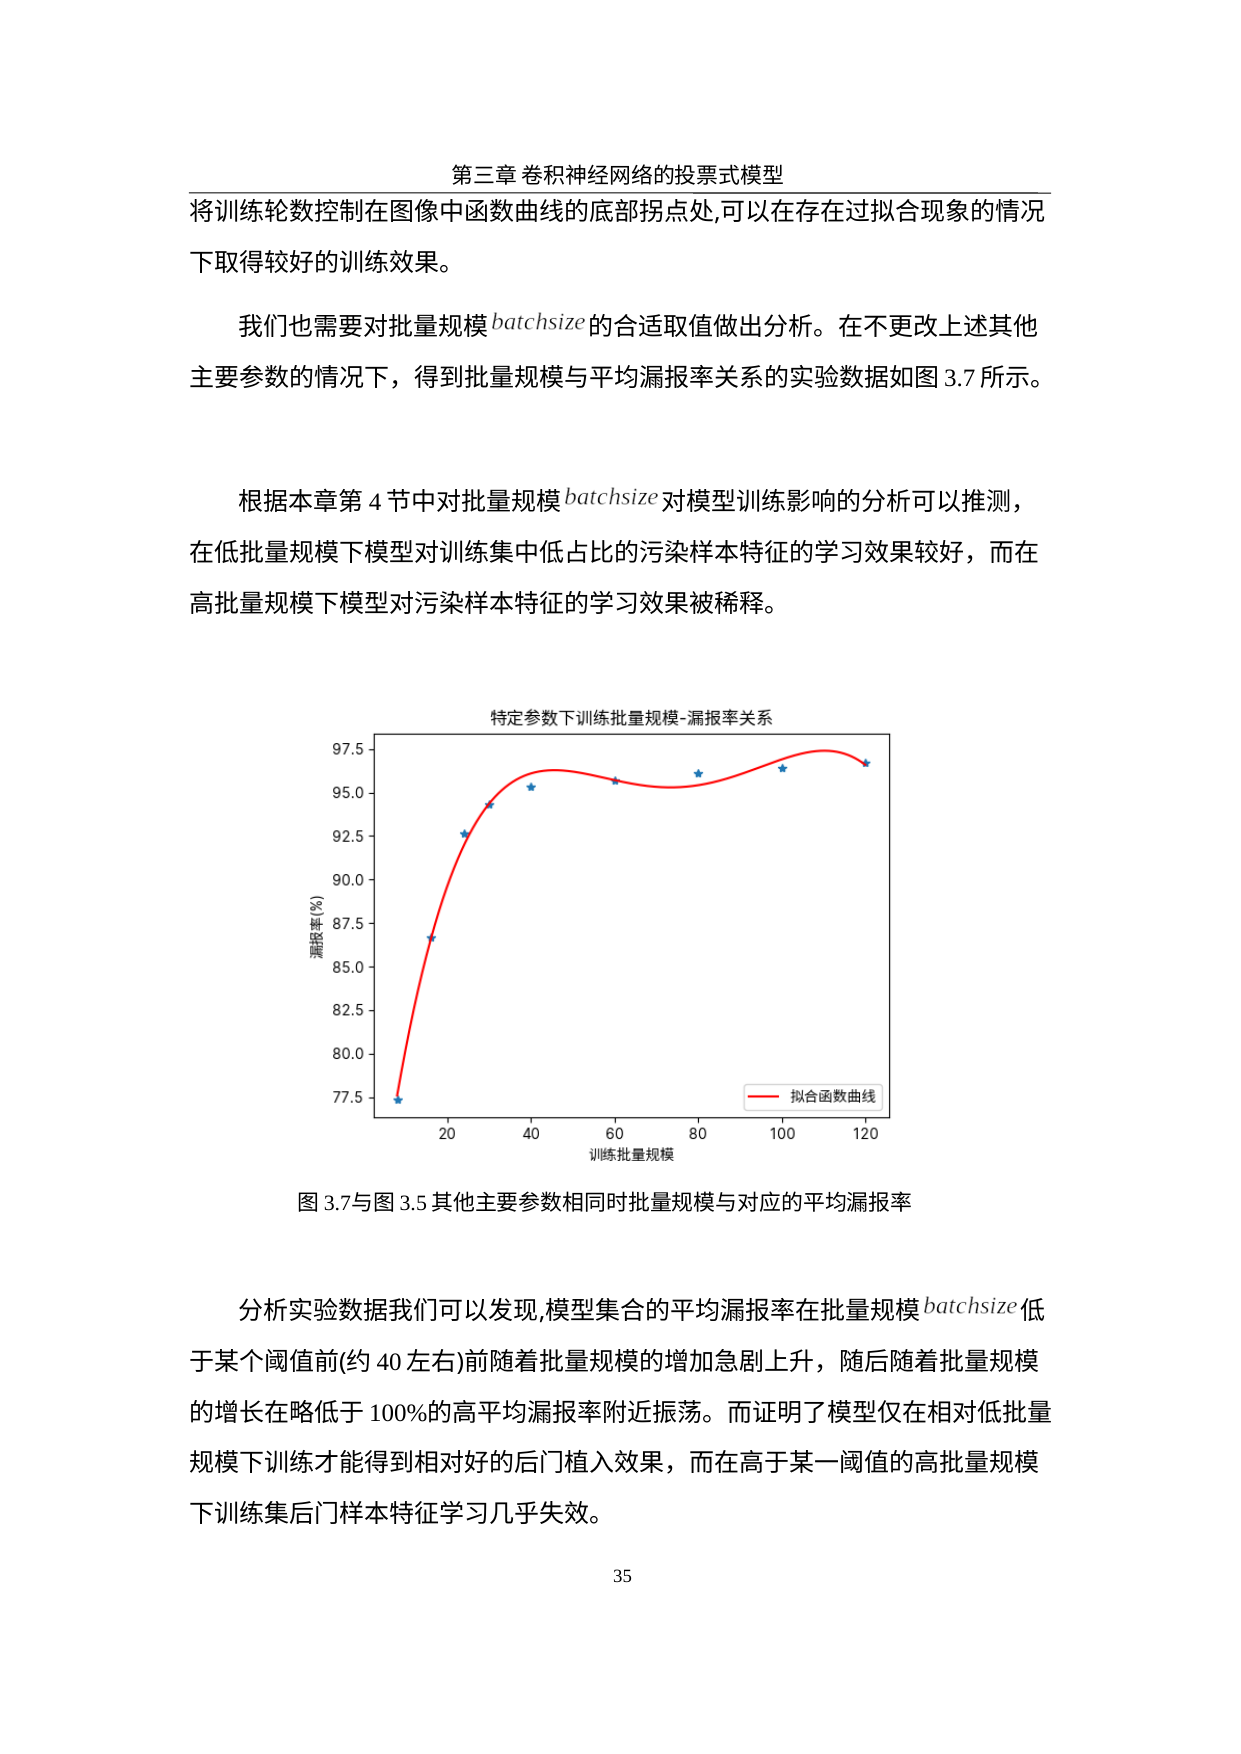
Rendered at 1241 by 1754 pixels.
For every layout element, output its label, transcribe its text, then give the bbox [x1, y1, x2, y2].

text 我们也需要对批量规模的合适取值做出分析。在不更改上述其他主要参数的情况下，得到批量规模与平均漏报率关系的实验数据如图3.7所示。 [189, 306, 1059, 393]
text 根据本章第4节中对批量规模对模型训练影响的分析可以推测，在低批量规模下模型对训练集中低占比的污染样本特征的学习效果较好，而在高批量规模下模型对污染样本特征的学习效果被稀释。 [189, 482, 1059, 619]
picture [301, 690, 912, 1163]
